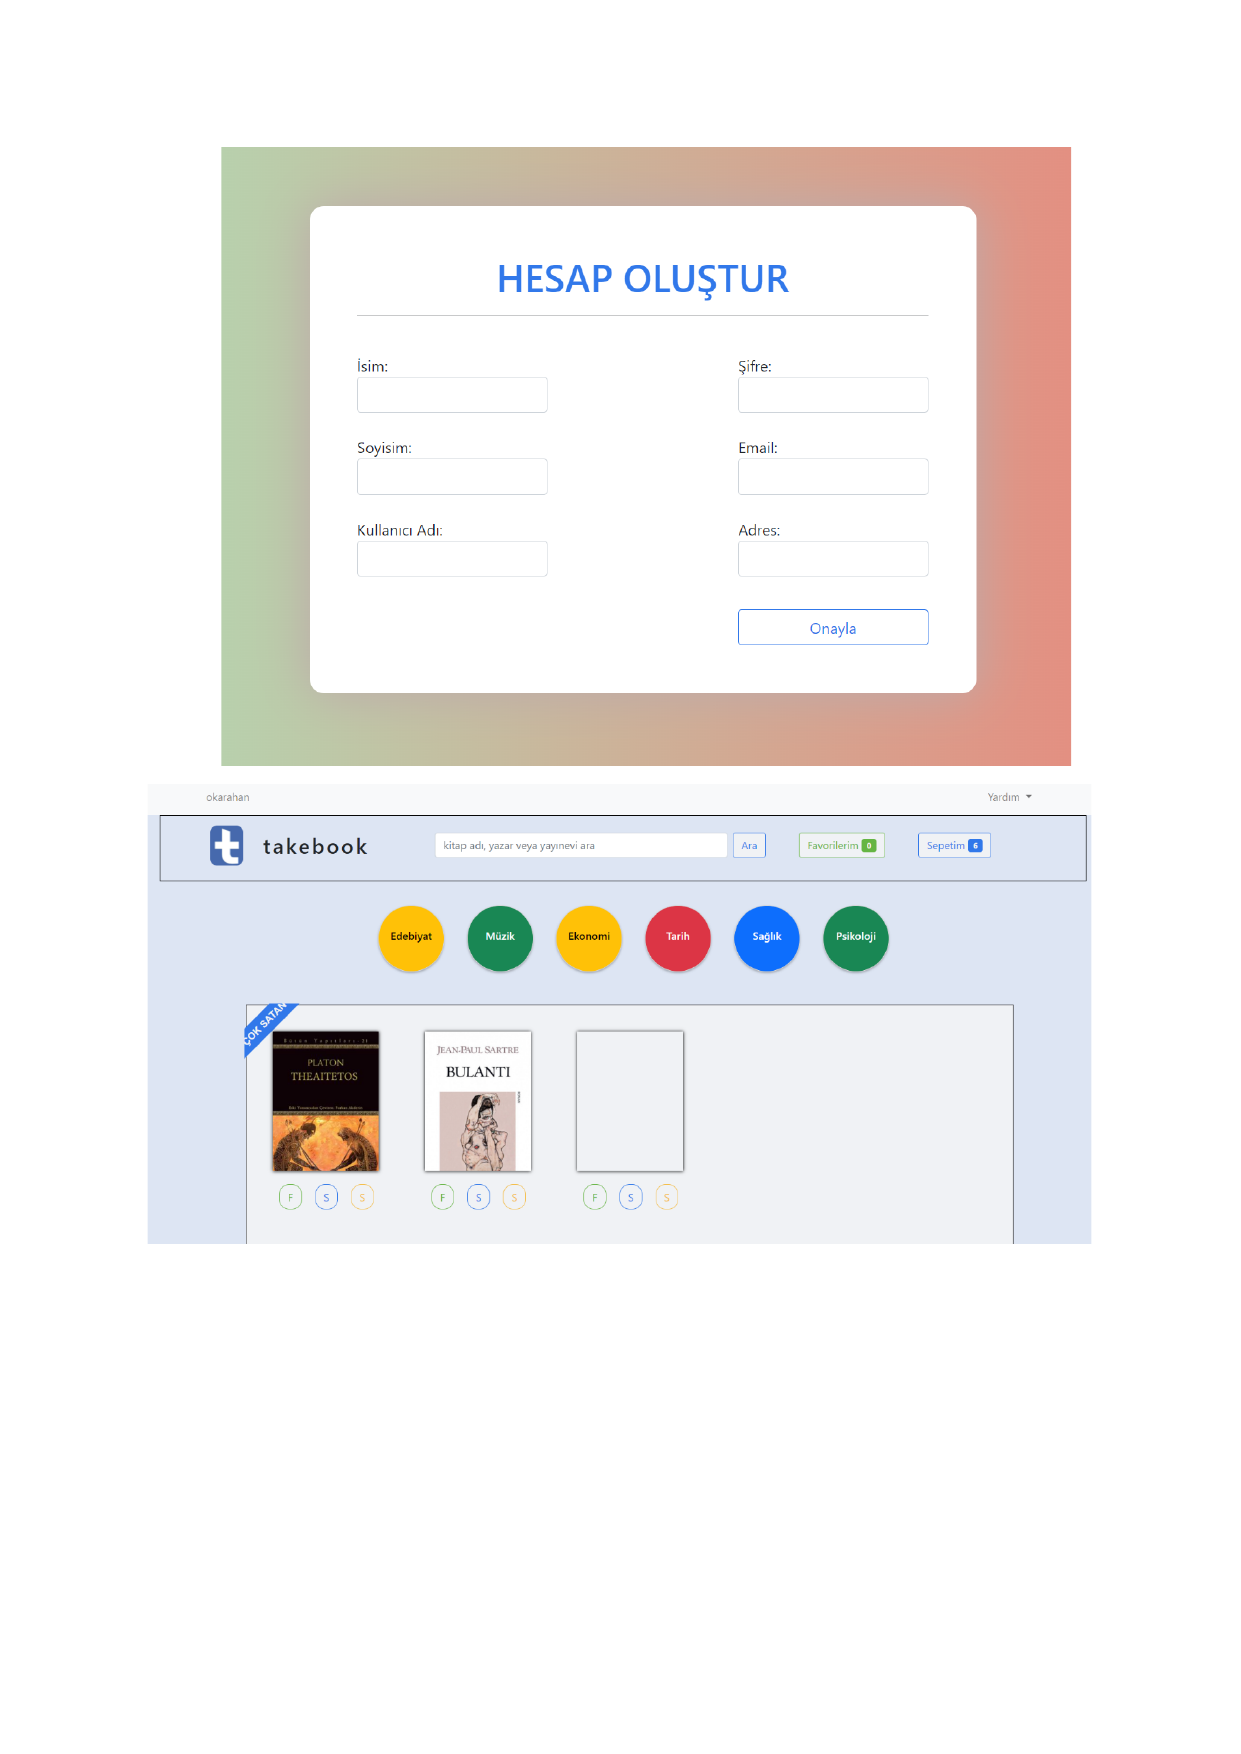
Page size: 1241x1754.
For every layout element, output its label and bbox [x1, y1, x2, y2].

picture [221, 147, 1072, 766]
picture [147, 784, 1092, 1244]
